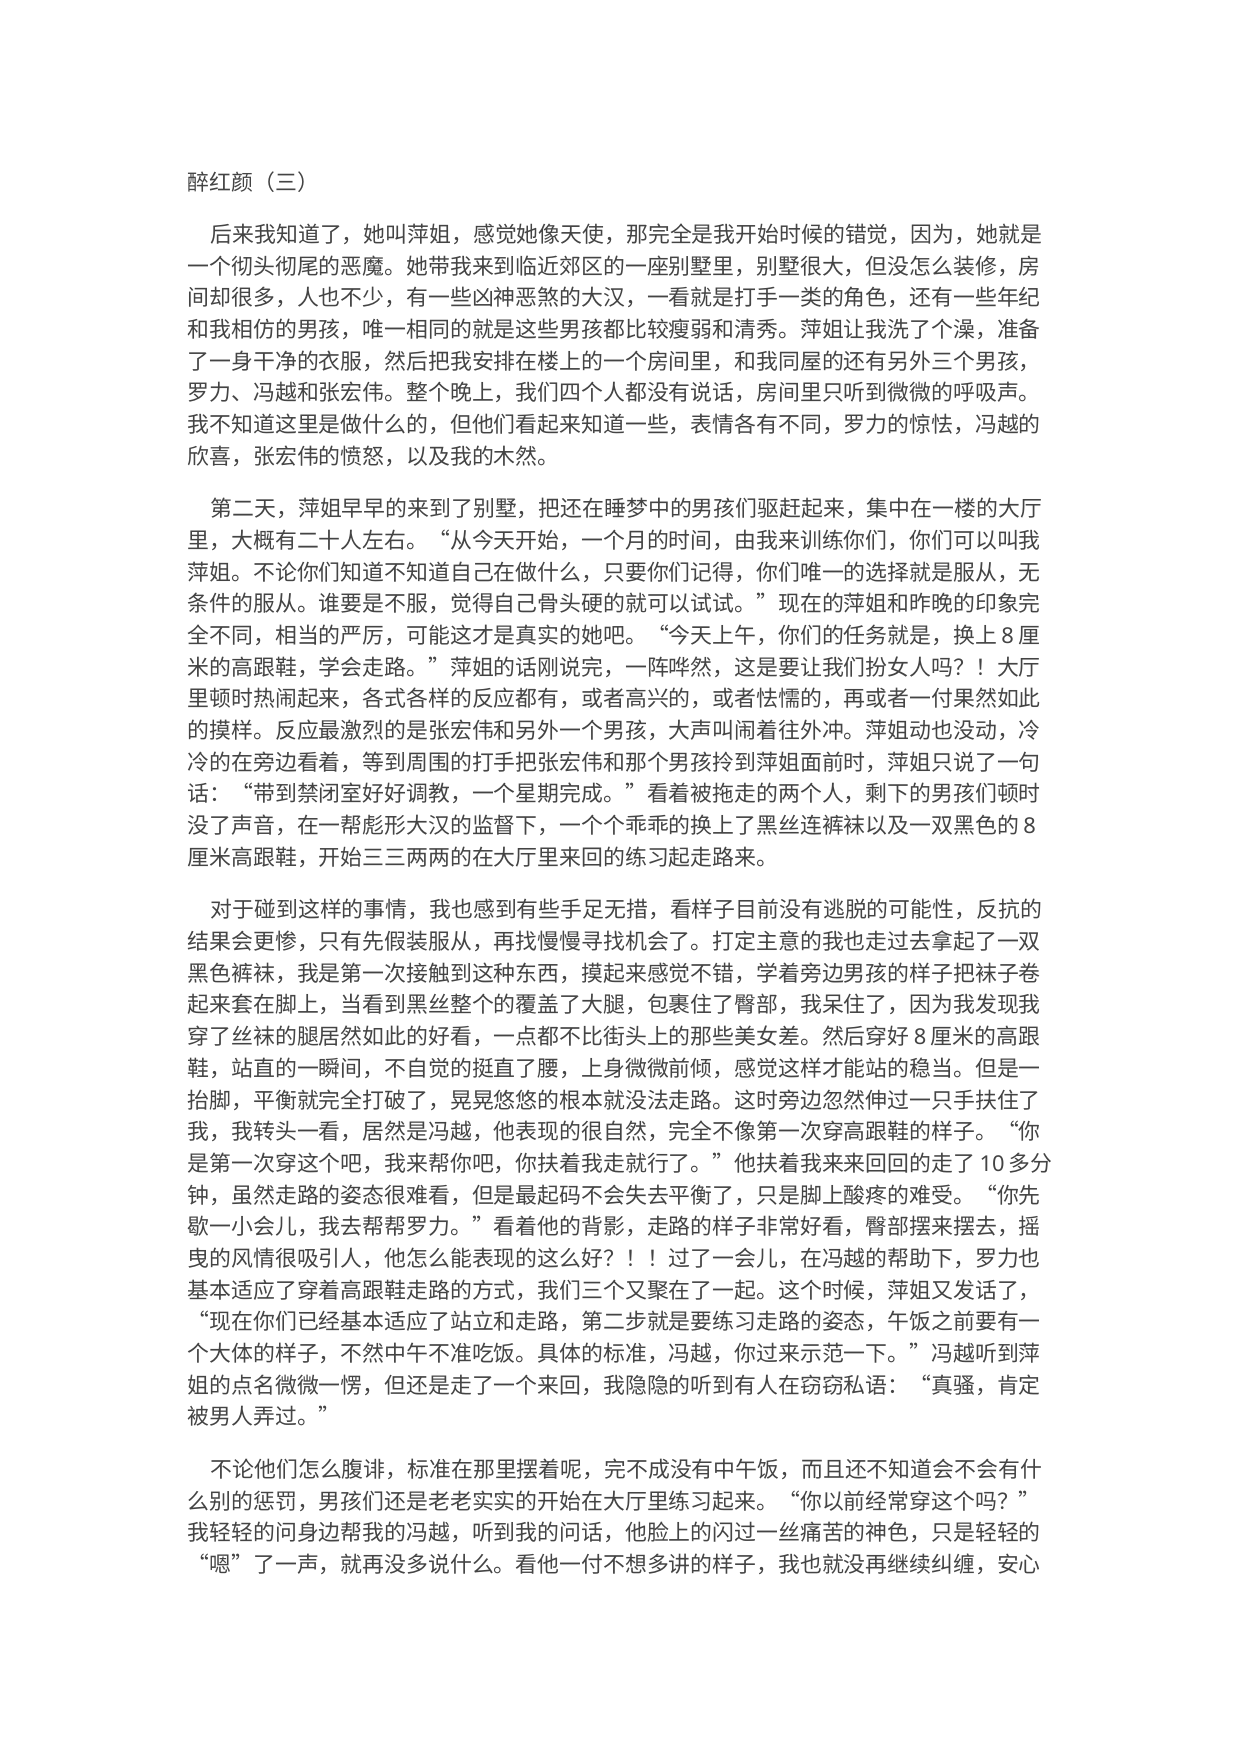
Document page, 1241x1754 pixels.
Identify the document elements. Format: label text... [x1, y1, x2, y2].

text 后来我知道了，她叫萍姐，感觉她像天使，那完全是我开始时候的错觉，因为，她就是一个彻头彻尾的恶魔。她带我来到临近郊区的一座别墅里，别墅很大，但没怎么装修，房间却很多，人也不少，有一些凶神恶煞的大汉，一看就是打手一类的角色，还有一些年纪和我相仿的男孩，唯一相同的就是这些男孩都比较瘦弱和清秀。萍姐让我洗了个澡，准备了一身干净的衣服，然后把我安排在楼上的一个房间里，和我同屋的还有另外三个男孩，罗力、冯越和张宏伟。整个晚上，我们四个人都没有说话，房间里只听到微微的呼吸声。我不知道这里是做什么的，但他们看起来知道一些，表情各有不同，罗力的惊怯，冯越的欣喜，张宏伟的愤怒，以及我的木然。# C ~. U- d3 r5 k% H* B" u% V [559, 217, 1053, 470]
text 对于碰到这样的事情，我也感到有些手足无措，看样子目前没有逃脱的可能性，反抗的结果会更惨，只有先假装服从，再找慢慢寻找机会了。打定主意的我也走过去拿起了一双黑色裤袜，我是第一次接触到这种东西，摸起来感觉不错，学着旁边男孩的样子把袜子卷起来套在脚上，当看到黑丝整个的覆盖了大腿，包裹住了臀部，我呆住了，因为我发现我穿了丝袜的腿居然如此的好看，一点都不比街头上的那些美女差。然后穿好8厘米的高跟鞋，站直的一瞬间，不自觉的挺直了腰，上身微微前倾，感觉这样才能站的稳当。但是一抬脚，平衡就完全打破了，晃晃悠悠的根本就没法走路。这时旁边忽然伸过一只手扶住了我，我转头一看，居然是冯越，他表现的很自然，完全不像第一次穿高跟鞋的样子。“你是第一次穿这个吧，我来帮你吧，你扶着我走就行了。”他扶着我来来回回的走了10多分钟，虽然走路的姿态很难看，但是最起码不会失去平衡了，只是脚上酸疼的难受。“你先歇一小会儿，我去帮帮罗力。”看着他的背影，走路的样子非常好看，臀部摆来摆去，摇曳的风情很吸引人，他怎么能表现的这么好？！！过了一会儿，在冯越的帮助下，罗力也基本适应了穿着高跟鞋走路的方式，我们三个又聚在了一起。这个时候，萍姐又发话了，“现在你们已经基本适应了站立和走路，第二步就是要练习走路的姿态，午饭之前要有一个大体的样子，不然中午不准吃饭。具体的标准，冯越，你过来示范一下。”冯越听到萍姐的点名微微一愣，但还是走了一个来回，我隐隐的听到有人在窃窃私语：“真骚，肯定被男人弄过。”5 U) P u c) ^# X B [187, 892, 1053, 1431]
text 醉红颜（三）( D# Y) h/ F3 k t4 r2 G [187, 164, 1053, 196]
text 第二天，萍姐早早的来到了别墅，把还在睡梦中的男孩们驱赶起来，集中在一楼的大厅里，大概有二十人左右。“从今天开始，一个月的时间，由我来训练你们，你们可以叫我萍姐。不论你们知道不知道自己在做什么，只要你们记得，你们唯一的选择就是服从，无条件的服从。谁要是不服，觉得自己骨头硬的就可以试试。”现在的萍姐和昨晚的印象完全不同，相当的严厉，可能这才是真实的她吧。“今天上午，你们的任务就是，换上8厘米的高跟鞋，学会走路。”萍姐的话刚说完，一阵哗然，这是要让我们扮女人吗？！大厅里顿时热闹起来，各式各样的反应都有，或者高兴的，或者怯懦的，再或者一付果然如此的摸样。反应最激烈的是张宏伟和另外一个男孩，大声叫闹着往外冲。萍姐动也没动，冷冷的在旁边看着，等到周围的打手把张宏伟和那个男孩拎到萍姐面前时，萍姐只说了一句话：“带到禁闭室好好调教，一个星期完成。”看着被拖走的两个人，剩下的男孩们顿时没了声音，在一帮彪形大汉的监督下，一个个乖乖的换上了黑丝连裤袜以及一双黑色的8厘米高跟鞋，开始三三两两的在大厅里来回的练习起走路来。 [778, 491, 1053, 872]
